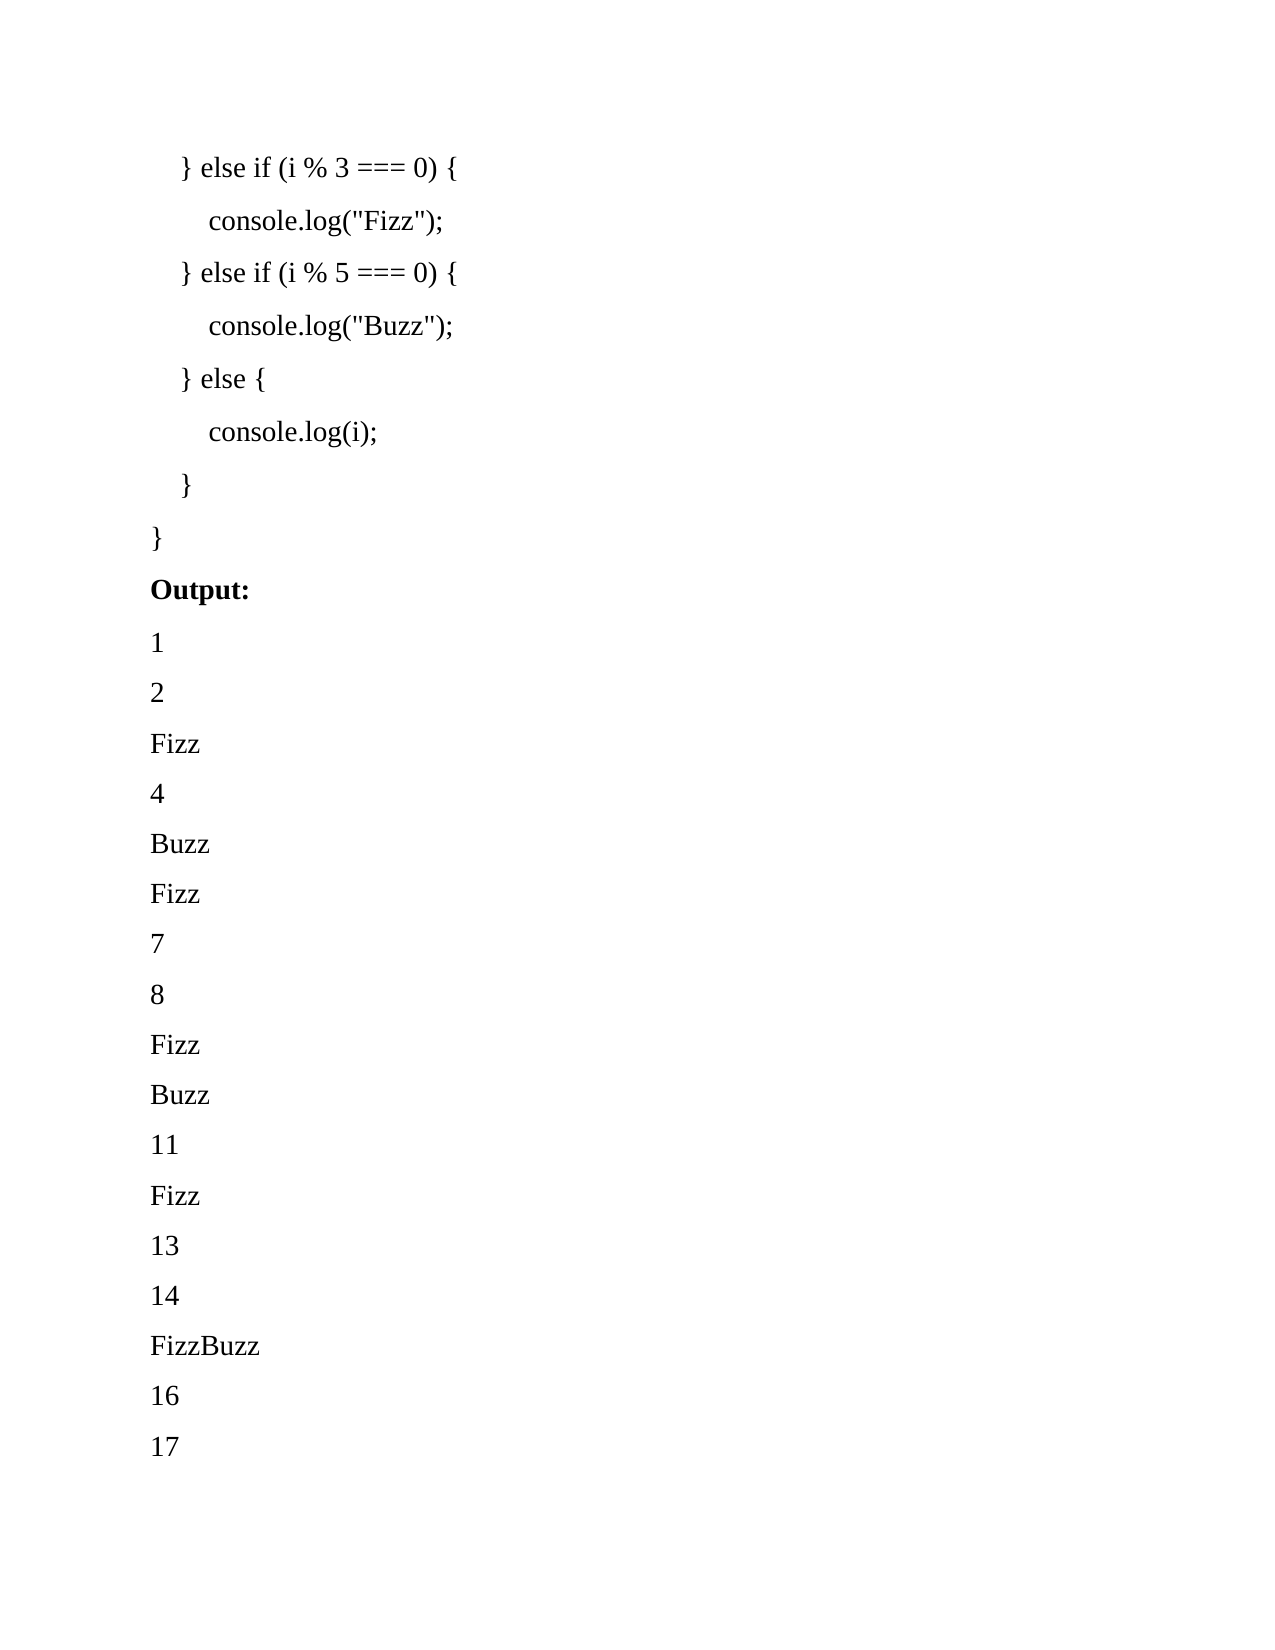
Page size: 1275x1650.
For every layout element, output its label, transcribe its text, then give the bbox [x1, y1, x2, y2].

text 11 [150, 1127, 1125, 1161]
text 4 [150, 776, 1125, 809]
text } else if (i % 3 === 0) { [150, 150, 1125, 183]
text Output: [150, 572, 1125, 606]
text } else { [150, 361, 1125, 395]
text 17 [150, 1429, 1125, 1462]
text 13 [150, 1228, 1125, 1261]
text 1 [150, 625, 1125, 659]
text Buzz [150, 826, 1125, 860]
text } else if (i % 5 === 0) { [150, 256, 1125, 289]
text Fizz [150, 1178, 1125, 1211]
text 8 [150, 977, 1125, 1010]
text 14 [150, 1278, 1125, 1312]
text console.log("Buzz"); [150, 308, 1125, 342]
text 2 [150, 676, 1125, 709]
text Fizz [150, 876, 1125, 910]
text console.log(i); [150, 414, 1125, 448]
text 7 [150, 927, 1125, 960]
text } [150, 520, 1125, 553]
text console.log("Fizz"); [150, 203, 1125, 236]
text 16 [150, 1378, 1125, 1412]
text Fizz [150, 1027, 1125, 1061]
text Buzz [150, 1077, 1125, 1111]
text FizzBuzz [150, 1328, 1125, 1362]
text } [150, 467, 1125, 500]
text Fizz [150, 726, 1125, 759]
